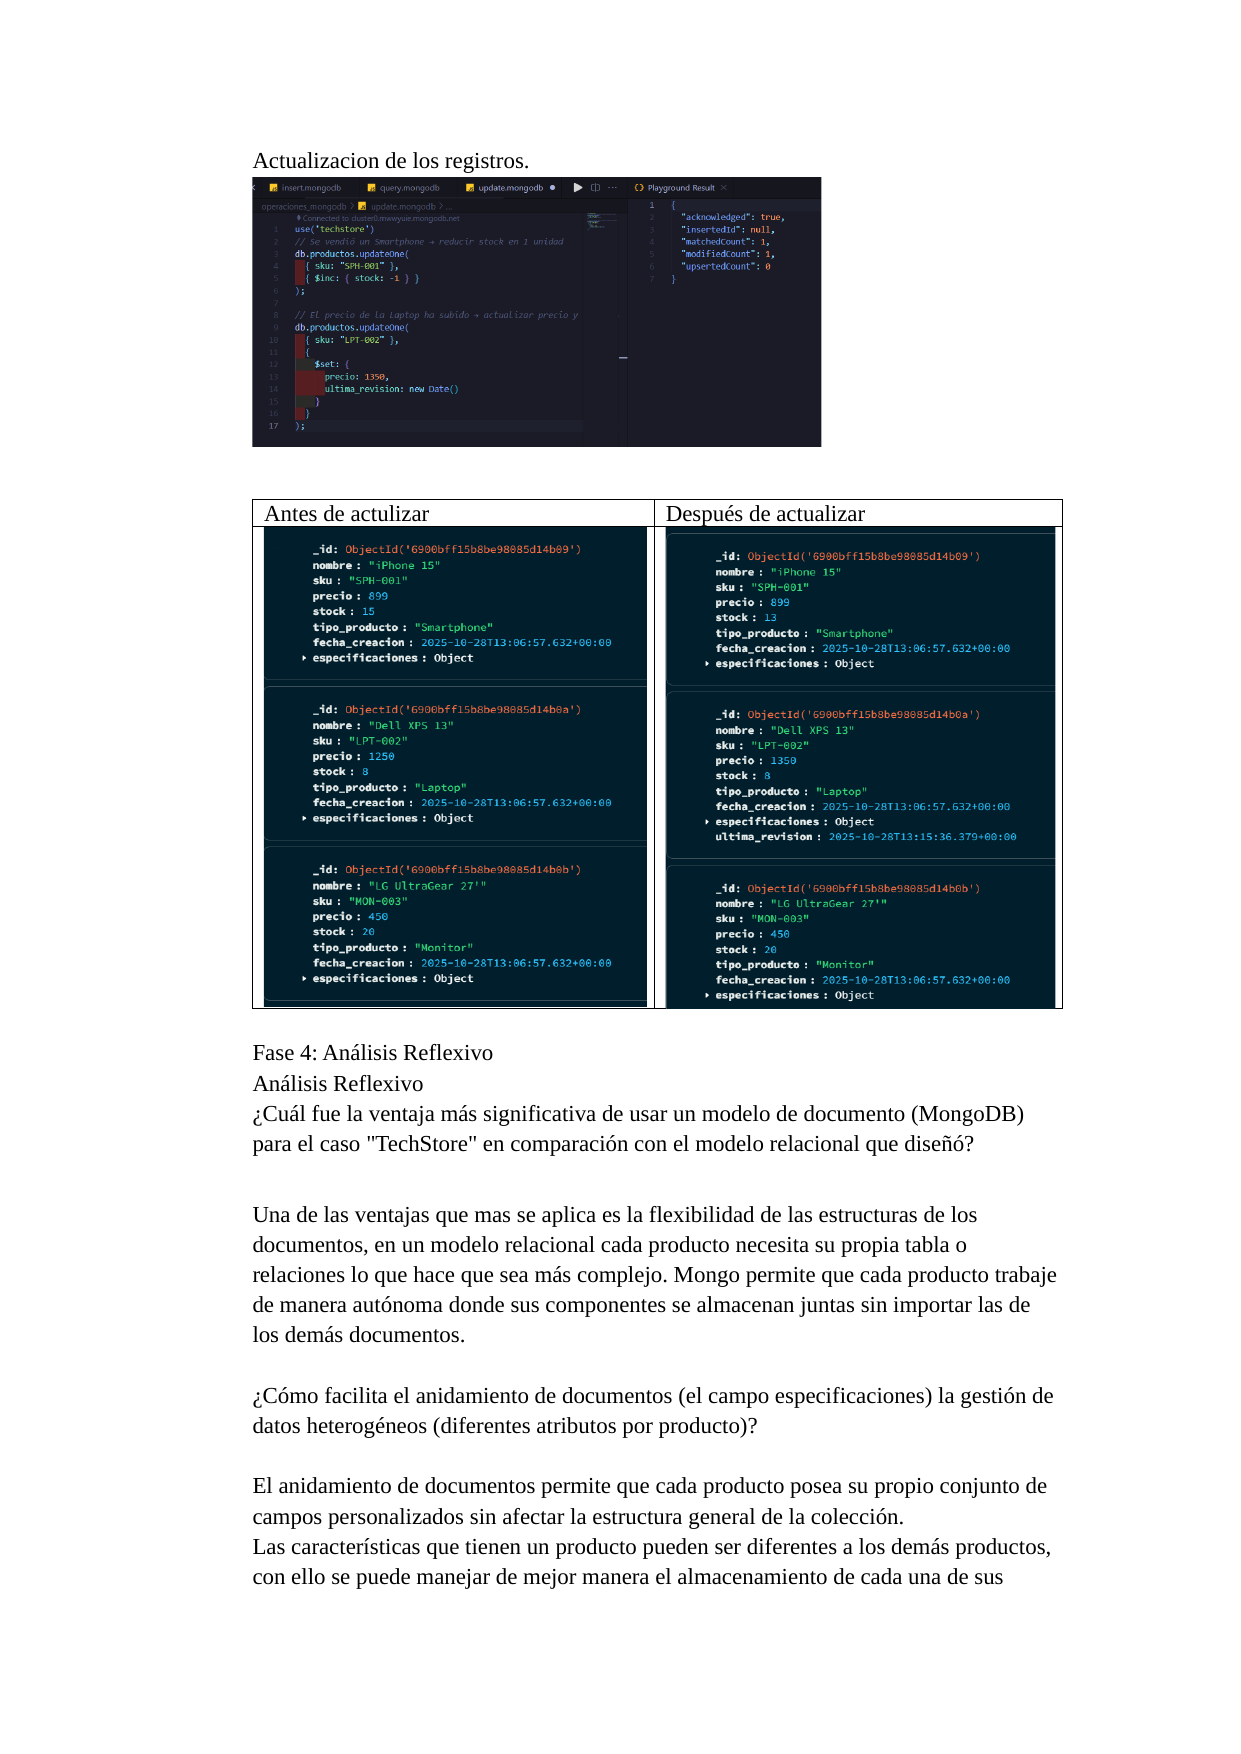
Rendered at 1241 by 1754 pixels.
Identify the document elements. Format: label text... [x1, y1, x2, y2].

list El anidamiento de documentos permite que cada producto posea su propio conjunto de campos personalizados sin afectar la estructura general de la colección. [252, 1472, 1063, 1529]
picture [252, 177, 822, 447]
table_cell [1056, 527, 1062, 1008]
list Análisis Reflexivo [252, 1069, 1063, 1096]
list Fase 4: Análisis Reflexivo [252, 1039, 1063, 1066]
table_cell [655, 527, 665, 1008]
list Actualizacion de los registros. [252, 148, 1063, 174]
table_cell [253, 527, 654, 1008]
list ¿Cuál fue la ventaja más significativa de usar un modelo de documento (MongoDB) para el caso "TechStore" en comparación con el modelo relacional que diseñó? [252, 1100, 1063, 1196]
list Una de las ventajas que mas se aplica es la flexibilidad de las estructuras de los documentos, en un modelo relacional cada producto necesita su propia tabla o relaciones lo que hace que sea más complejo. Mongo permite que cada producto trabaje de manera autónoma donde sus componentes se almacenan juntas sin importar las de los demás documentos. [252, 1201, 1063, 1348]
table_header Antes de actulizar [253, 500, 654, 526]
picture [665, 527, 1056, 1009]
table_header Después de actualizar [655, 500, 1062, 526]
list ¿Cómo facilita el anidamiento de documentos (el campo especificaciones) la gestión de datos heterogéneos (diferentes atributos por producto)? [252, 1382, 1063, 1438]
picture [263, 527, 647, 1007]
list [252, 1533, 1063, 1589]
